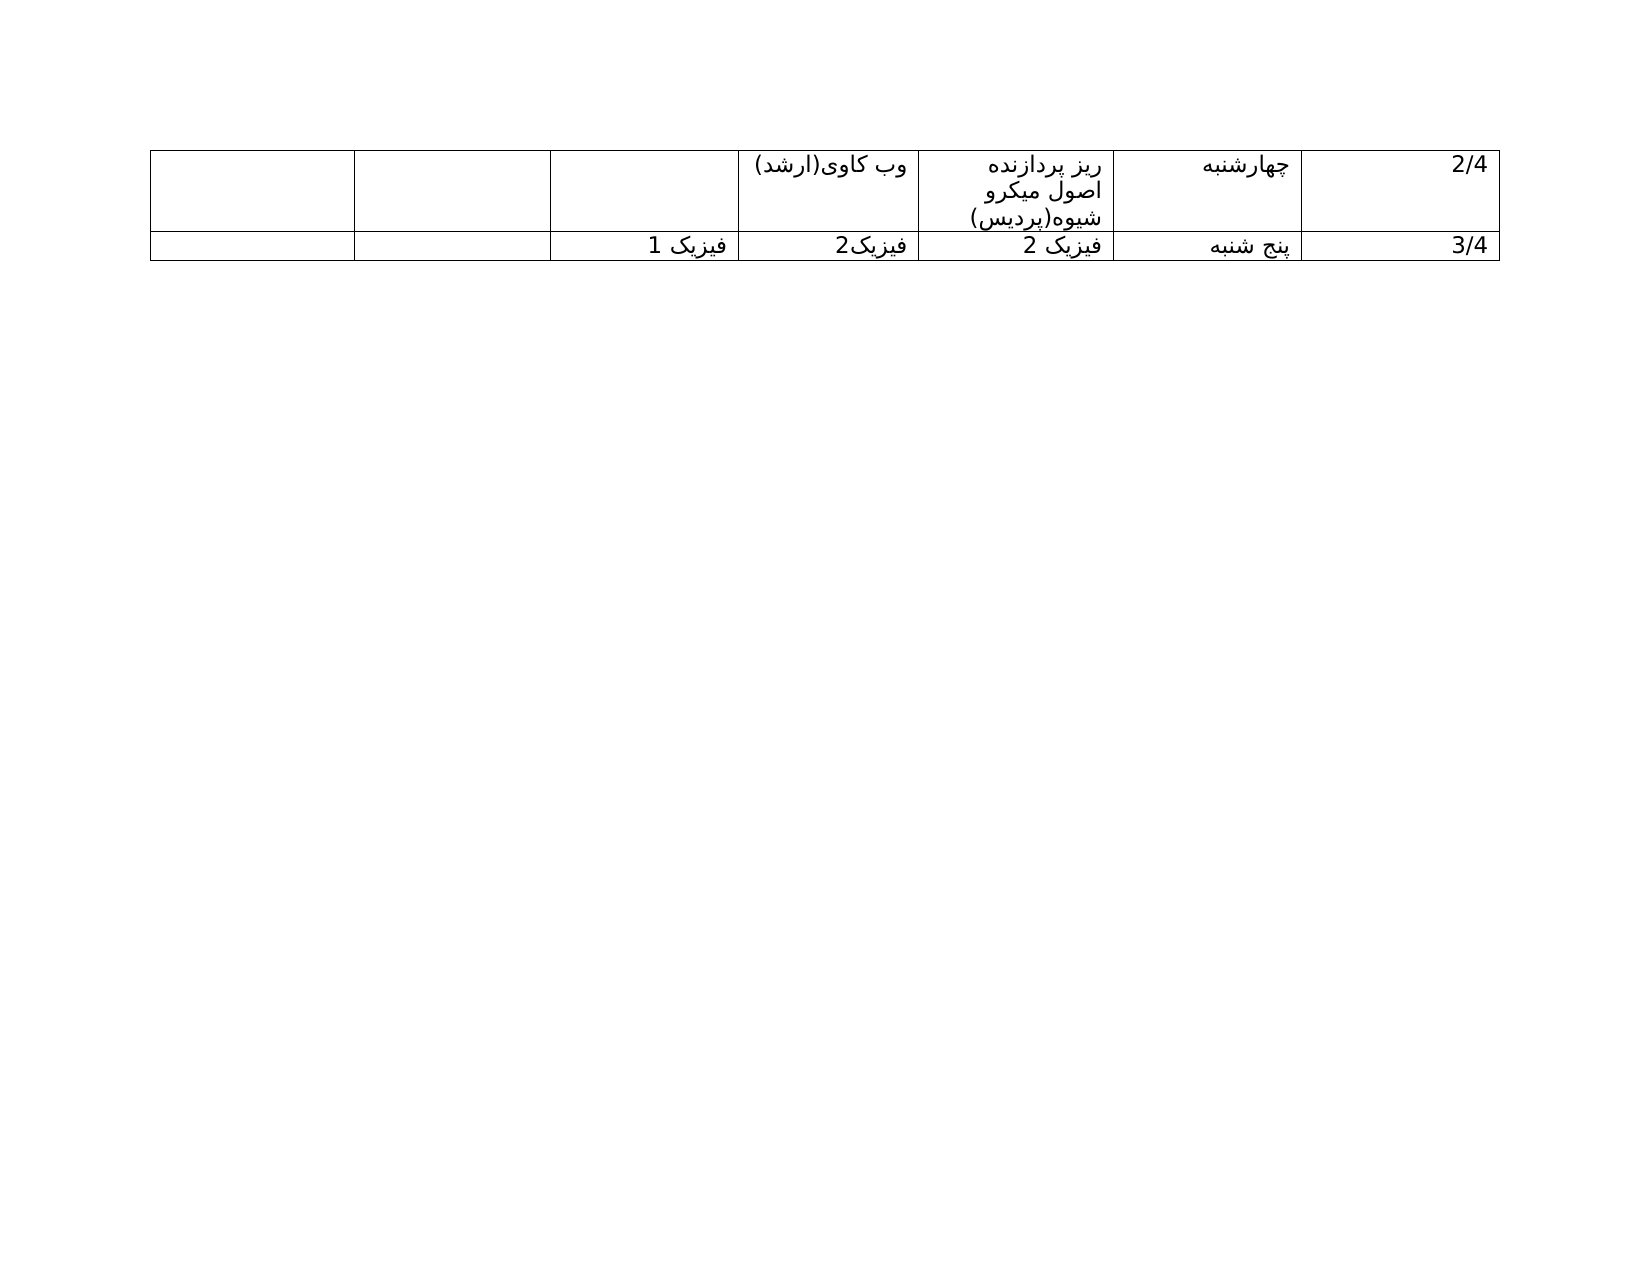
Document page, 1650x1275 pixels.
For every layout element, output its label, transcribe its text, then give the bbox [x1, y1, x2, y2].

table_cell 2/4 [1302, 151, 1499, 231]
table_cell پنج شنبه [1114, 232, 1301, 260]
table_cell [355, 151, 550, 231]
table_cell [355, 232, 550, 260]
table_cell چهارشنبه [1114, 151, 1301, 231]
table_cell فیزیک 1 [551, 232, 738, 260]
table_cell 3/4 [1302, 232, 1499, 260]
table_cell ریز پردازنده اصول میکرو شیوه(پردیس) [919, 151, 1113, 231]
table_cell وب کاوی(ارشد) [739, 151, 918, 231]
table_cell فیزیک 2 [919, 232, 1113, 260]
table_cell فیزیک2 [739, 232, 918, 260]
table_cell [151, 151, 354, 231]
table_cell [151, 232, 354, 260]
table_cell [551, 151, 738, 231]
